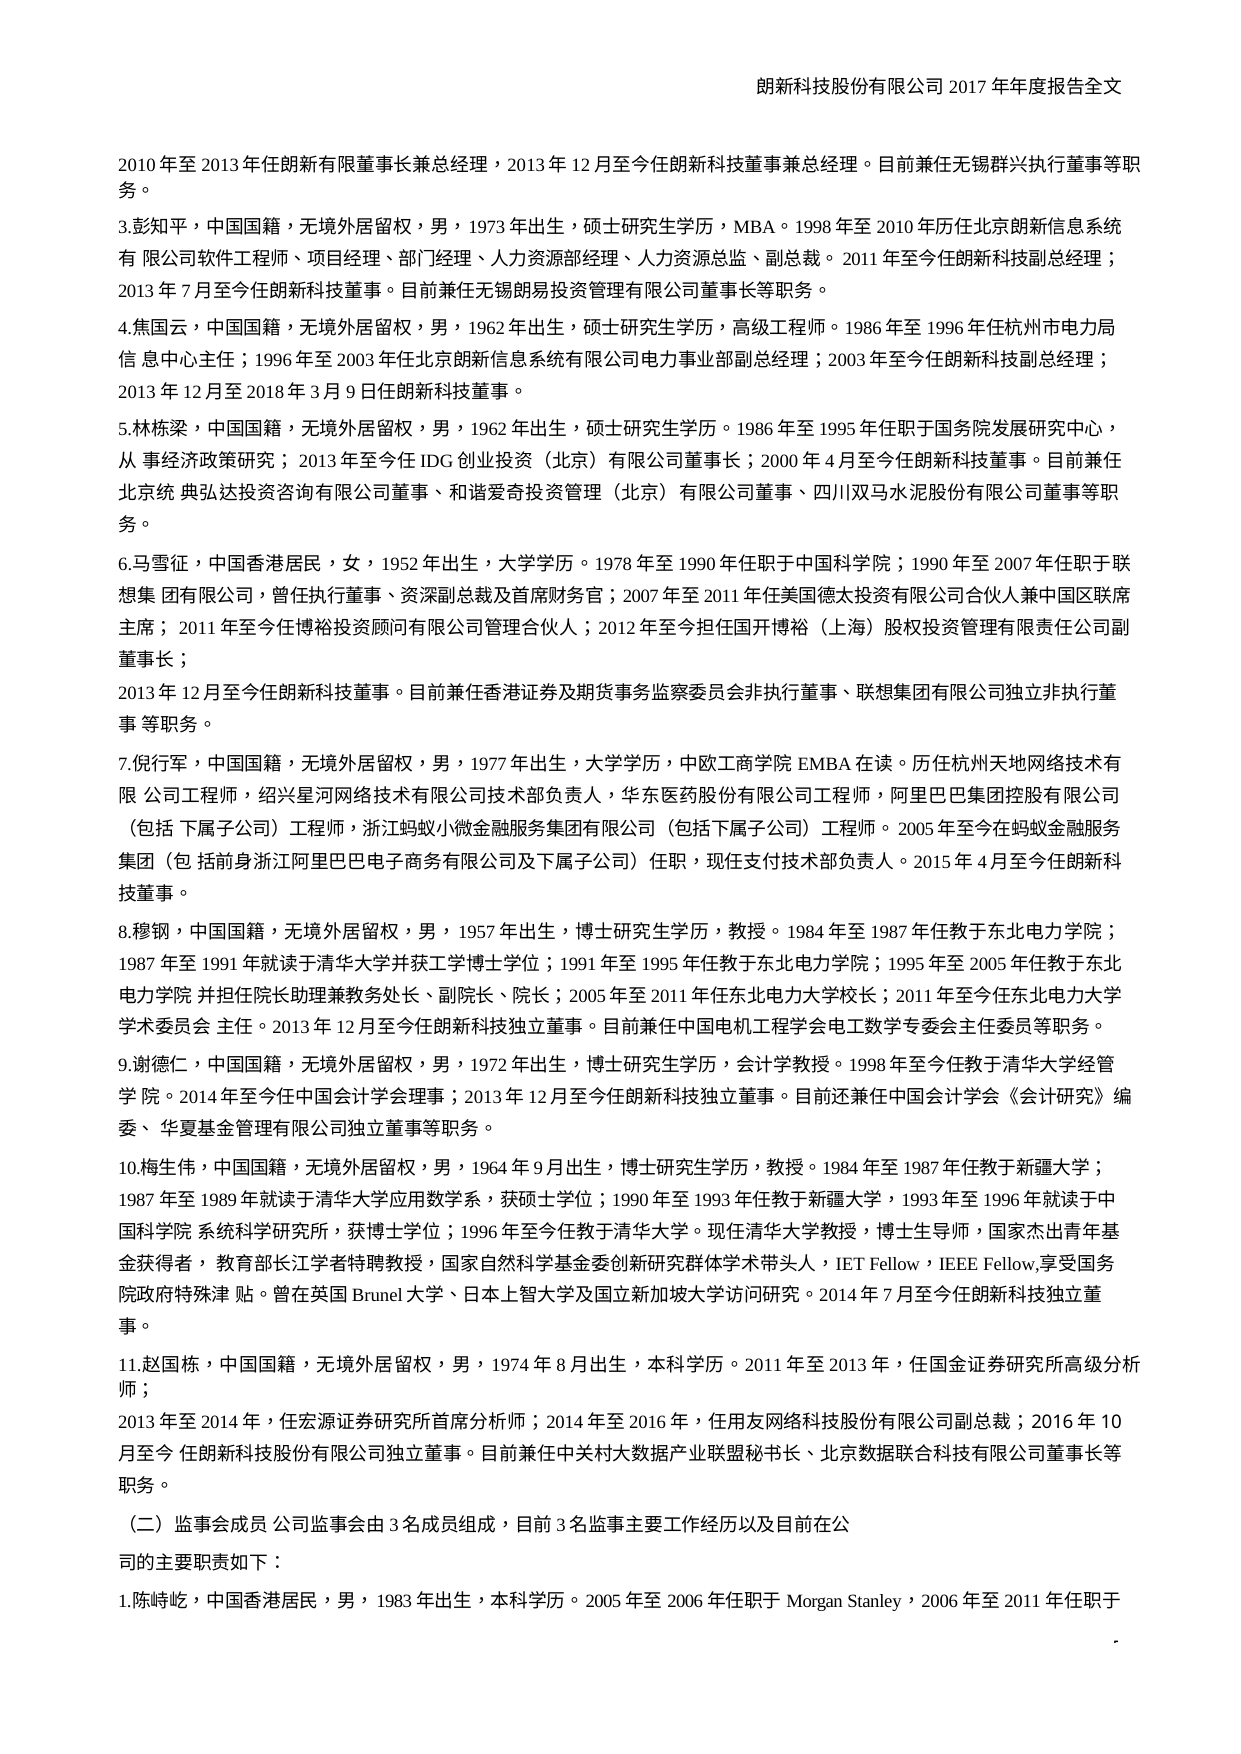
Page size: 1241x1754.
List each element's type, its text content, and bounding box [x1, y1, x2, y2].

text 8.穆钢，中国国籍，无境外居留权，男，1957年出生，博士研究生学历，教授。1984年至1987年任教于东北电力学院；1987 年至1991年就读于清华大学并获工学博士学位；1991年至1995年任教于东北电力学院；1995年至2005年任教于东北电力学院 并担任院长助理兼教务处长、副院长、院长；2005年至2011年任东北电力大学校长；2011年至今任东北电力大学学术委员会 主任。2013年12月至今任朗新科技独立董事。目前兼任中国电机工程学会电工数学专委会主任委员等职务。 [118, 918, 1122, 1039]
text 2013年12月至今任朗新科技董事。目前兼任香港证券及期货事务监察委员会非执行董事、联想集团有限公司独立非执行董事 等职务。 [118, 679, 1122, 737]
text 11.赵国栋，中国国籍，无境外居留权，男，1974年8月出生，本科学历。2011年至2013年，任国金证券研究所高级分析师； [118, 1351, 1142, 1402]
text 2013年至2014年，任宏源证券研究所首席分析师；2014年至2016年，任用友网络科技股份有限公司副总裁；2016年10月至今 任朗新科技股份有限公司独立董事。目前兼任中关村大数据产业联盟秘书长、北京数据联合科技有限公司董事长等职务。 [118, 1408, 1122, 1498]
text 10.梅生伟，中国国籍，无境外居留权，男，1964年9月出生，博士研究生学历，教授。1984年至1987年任教于新疆大学；1987 年至1989年就读于清华大学应用数学系，获硕士学位；1990年至1993年任教于新疆大学，1993年至1996年就读于中国科学院 系统科学研究所，获博士学位；1996年至今任教于清华大学。现任清华大学教授，博士生导师，国家杰出青年基金获得者， 教育部长江学者特聘教授，国家自然科学基金委创新研究群体学术带头人，IET Fellow，IEEE Fellow,享受国务院政府特殊津 贴。曾在英国Brunel大学、日本上智大学及国立新加坡大学访问研究。2014年7月至今任朗新科技独立董事。 [118, 1154, 1132, 1339]
text （二）监事会成员 公司监事会由3名成员组成，目前3名监事主要工作经历以及目前在公司的主要职责如下： [118, 1512, 851, 1575]
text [118, 1588, 1122, 1613]
text 6.马雪征，中国香港居民，女，1952年出生，大学学历。1978年至1990年任职于中国科学院；1990年至2007年任职于联想集 团有限公司，曾任执行董事、资深副总裁及首席财务官；2007年至2011年任美国德太投资有限公司合伙人兼中国区联席主席； 2011年至今任博裕投资顾问有限公司管理合伙人；2012年至今担任国开博裕（上海）股权投资管理有限责任公司副董事长； [118, 550, 1131, 671]
text 7.倪行军，中国国籍，无境外居留权，男，1977年出生，大学学历，中欧工商学院 EMBA在读。历任杭州天地网络技术有限 公司工程师，绍兴星河网络技术有限公司技术部负责人，华东医药股份有限公司工程师，阿里巴巴集团控股有限公司（包括 下属子公司）工程师，浙江蚂蚁小微金融服务集团有限公司（包括下属子公司）工程师。2005年至今在蚂蚁金融服务集团（包 括前身浙江阿里巴巴电子商务有限公司及下属子公司）任职，现任支付技术部负责人。2015年4月至今任朗新科技董事。 [118, 750, 1122, 906]
text 5.林栋梁，中国国籍，无境外居留权，男，1962年出生，硕士研究生学历。1986年至1995年任职于国务院发展研究中心，从 事经济政策研究； 2013年至今任IDG创业投资（北京）有限公司董事长；2000年4月至今任朗新科技董事。目前兼任北京统 典弘达投资咨询有限公司董事、和谐爱奇投资管理（北京）有限公司董事、四川双马水泥股份有限公司董事等职务。 [118, 415, 1122, 536]
text 4.焦国云，中国国籍，无境外居留权，男，1962年出生，硕士研究生学历，高级工程师。1986年至1996年任杭州市电力局信 息中心主任；1996年至2003年任北京朗新信息系统有限公司电力事业部副总经理；2003年至今任朗新科技副总经理；2013 年12月至2018年3月9日任朗新科技董事。 [118, 314, 1123, 403]
text 2010年至2013年任朗新有限董事长兼总经理，2013年12月至今任朗新科技董事兼总经理。目前兼任无锡群兴执行董事等职务。 [118, 151, 1142, 202]
text 3.彭知平，中国国籍，无境外居留权，男，1973年出生，硕士研究生学历，MBA。1998年至2010年历任北京朗新信息系统有 限公司软件工程师、项目经理、部门经理、人力资源部经理、人力资源总监、副总裁。2011年至今任朗新科技副总经理；2013 年7月至今任朗新科技董事。目前兼任无锡朗易投资管理有限公司董事长等职务。 [118, 213, 1123, 302]
text 9.谢德仁，中国国籍，无境外居留权，男，1972年出生，博士研究生学历，会计学教授。1998年至今任教于清华大学经管学 院。2014年至今任中国会计学会理事；2013年12月至今任朗新科技独立董事。目前还兼任中国会计学会《会计研究》编委、 华夏基金管理有限公司独立董事等职务。 [118, 1051, 1132, 1141]
